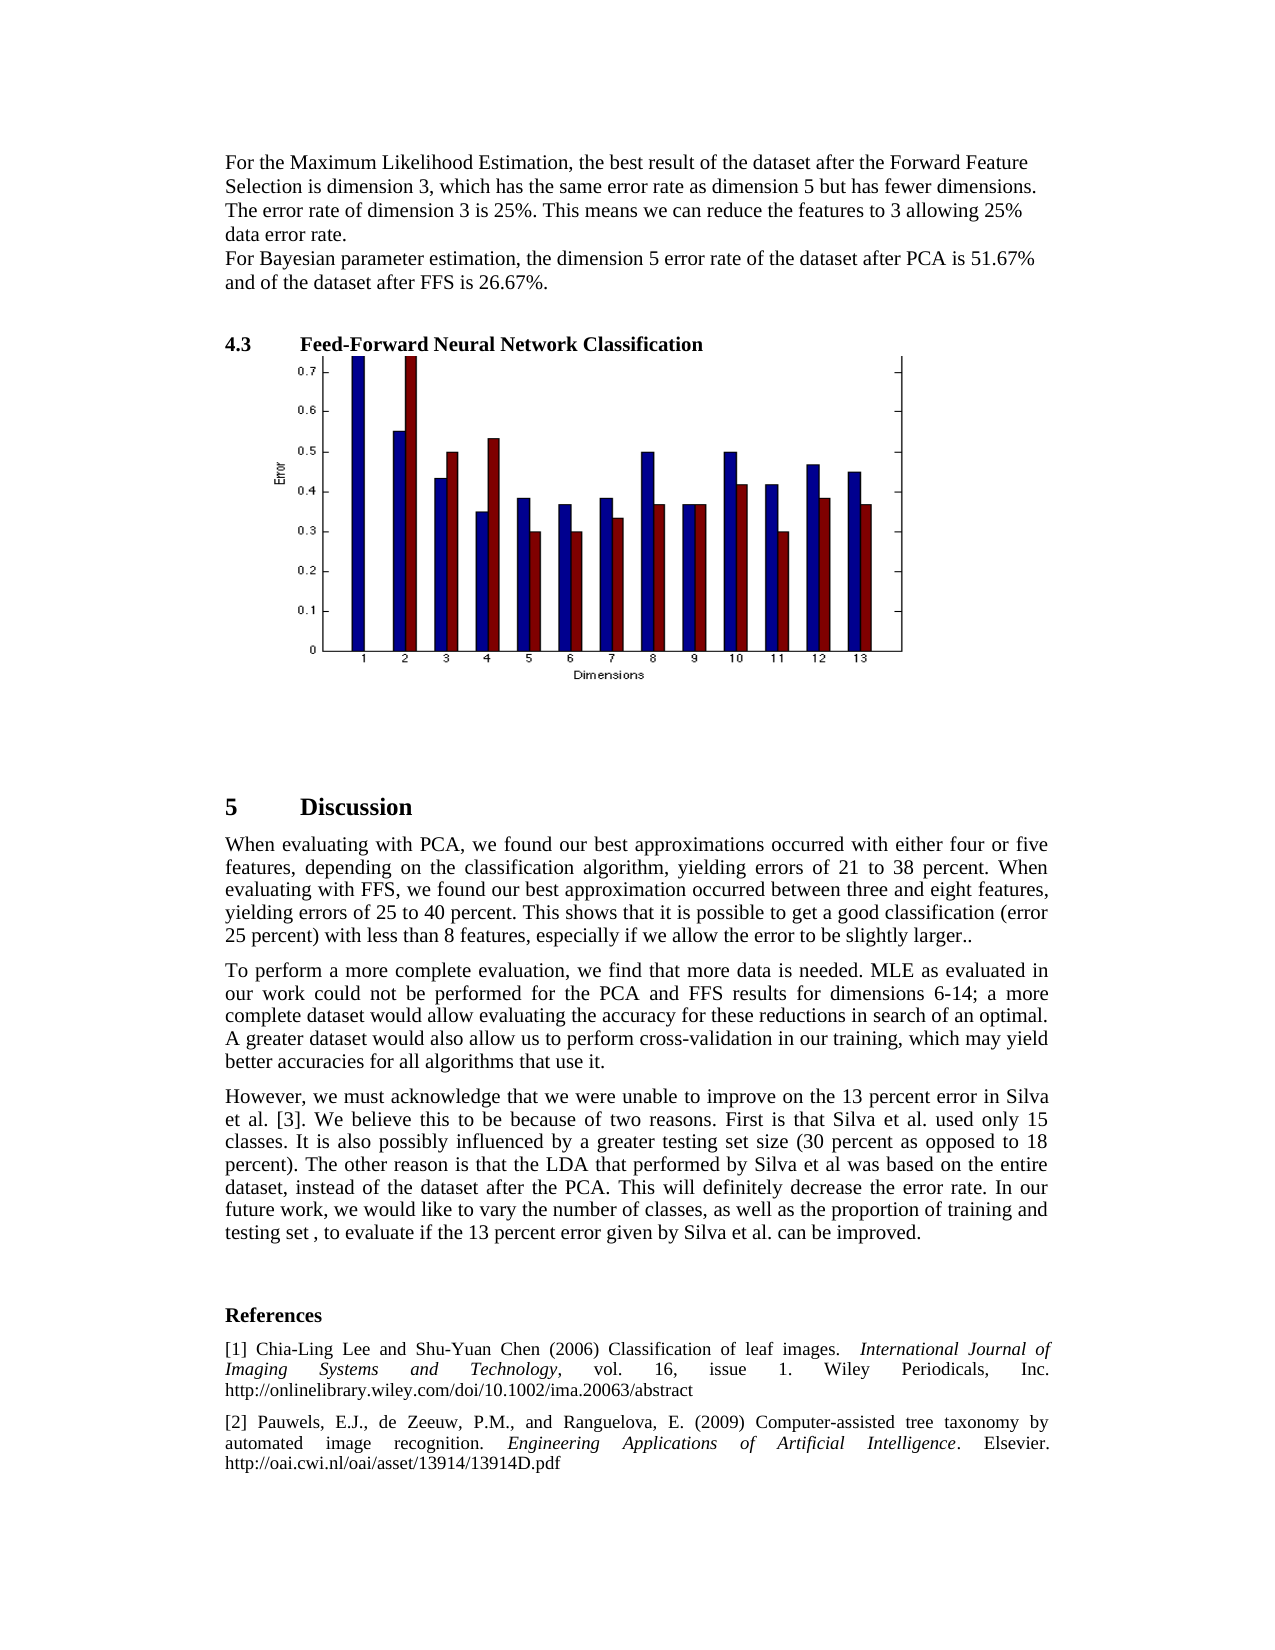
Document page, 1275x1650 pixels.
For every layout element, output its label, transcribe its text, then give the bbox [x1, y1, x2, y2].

subtitle 4.3 Feed-Forward Neural Network Classification [225, 332, 1050, 356]
text To perform a more complete evaluation, we find that more data is needed. MLE as evaluated in our work could not be performed for the PCA and FFS results for dimensions 6-14; a more complete dataset would allow evaluating the accuracy for these reductions in search of an optimal. A greater dataset would also allow us to perform cross-validation in our training, which may yield better accuracies for all algorithms that use it. [225, 959, 1050, 1073]
text References [225, 1304, 1050, 1327]
text [1] Chia-Ling Lee and Shu-Yuan Chen (2006) Classification of leaf images. International Journal of Imaging Systems and Technology, vol. 16, issue 1. Wiley Periodicals, Inc. http://onlinelibrary.wiley.com/doi/10.1002/ima.20063/abstract [225, 1339, 1050, 1400]
text For the Maximum Likelihood Estimation, the best result of the dataset after the Forward Feature Selection is dimension 3, which has the same error rate as dimension 5 but has fewer dimensions. The error rate of dimension 3 is 25%. This means we can reduce the features to 3 allowing 25% data error rate. [225, 150, 1050, 246]
text For Bayesian parameter estimation, the dimension 5 error rate of the dataset after PCA is 51.67% and of the dataset after FFS is 26.67%. [225, 246, 1050, 294]
text [2] Pauwels, E.J., de Zeeuw, P.M., and Ranguelova, E. (2009) Computer-assisted tree taxonomy by automated image recognition. Engineering Applications of Artificial Intelligence. Elsevier. http://oai.cwi.nl/oai/asset/13914/13914D.pdf [225, 1413, 1050, 1473]
text When evaluating with PCA, we found our best approximations occurred with either four or five features, depending on the classification algorithm, yielding errors of 21 to 38 percent. When evaluating with FFS, we found our best approximation occurred between three and eight features, yielding errors of 25 to 40 percent. This shows that it is possible to get a good classification (error 25 percent) with less than 8 features, especially if we allow the error to be slightly larger.. [225, 833, 1050, 947]
picture [225, 356, 972, 699]
text 5 Discussion [225, 794, 1050, 821]
text However, we must acknowledge that we were unable to improve on the 13 percent error in Silva et al. [3]. We believe this to be because of two reasons. First is that Silva et al. used only 15 classes. It is also possibly influenced by a greater testing set size (30 percent as opposed to 18 percent). The other reason is that the LDA that performed by Silva et al was based on the entire dataset, instead of the dataset after the PCA. This will definitely decrease the error rate. In our future work, we would like to vary the number of classes, as well as the proportion of training and testing set , to evaluate if the 13 percent error given by Silva et al. can be improved. [225, 1085, 1050, 1244]
